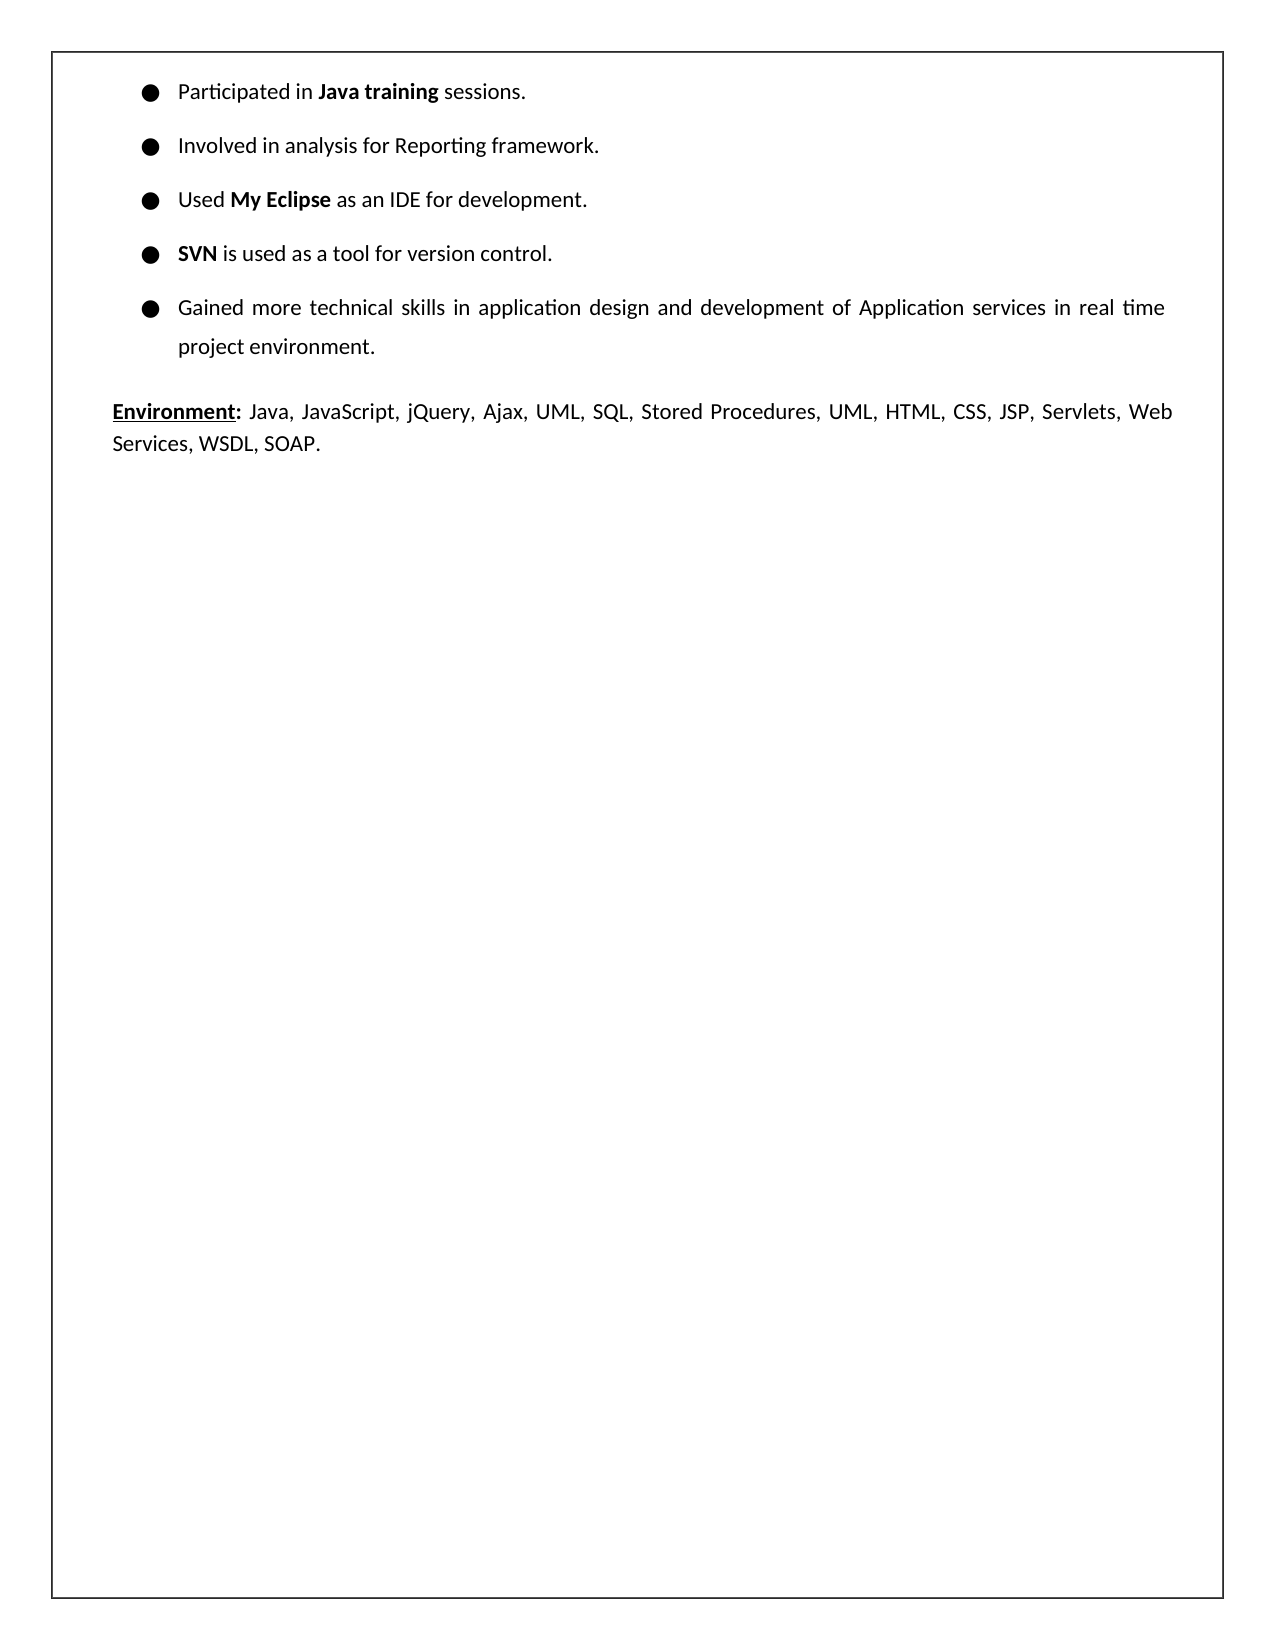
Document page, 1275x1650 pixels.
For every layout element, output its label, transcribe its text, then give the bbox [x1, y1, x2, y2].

list Involved in analysis for Reporting framework. [140, 119, 1166, 166]
list Gained more technical skills in application design and development of Application services in real time project environment. [140, 281, 1166, 361]
text Environment: Java, JavaScript, jQuery, Ajax, UML, SQL, Stored Procedures, UML, HTML, CSS, JSP, Servlets, Web Services, WSDL, SOAP. [112, 397, 1175, 457]
list Participated in Java training sessions. [140, 66, 1166, 112]
list Used My Eclipse as an IDE for development. [140, 173, 1166, 220]
list SVN is used as a tool for version control. [140, 227, 1166, 274]
